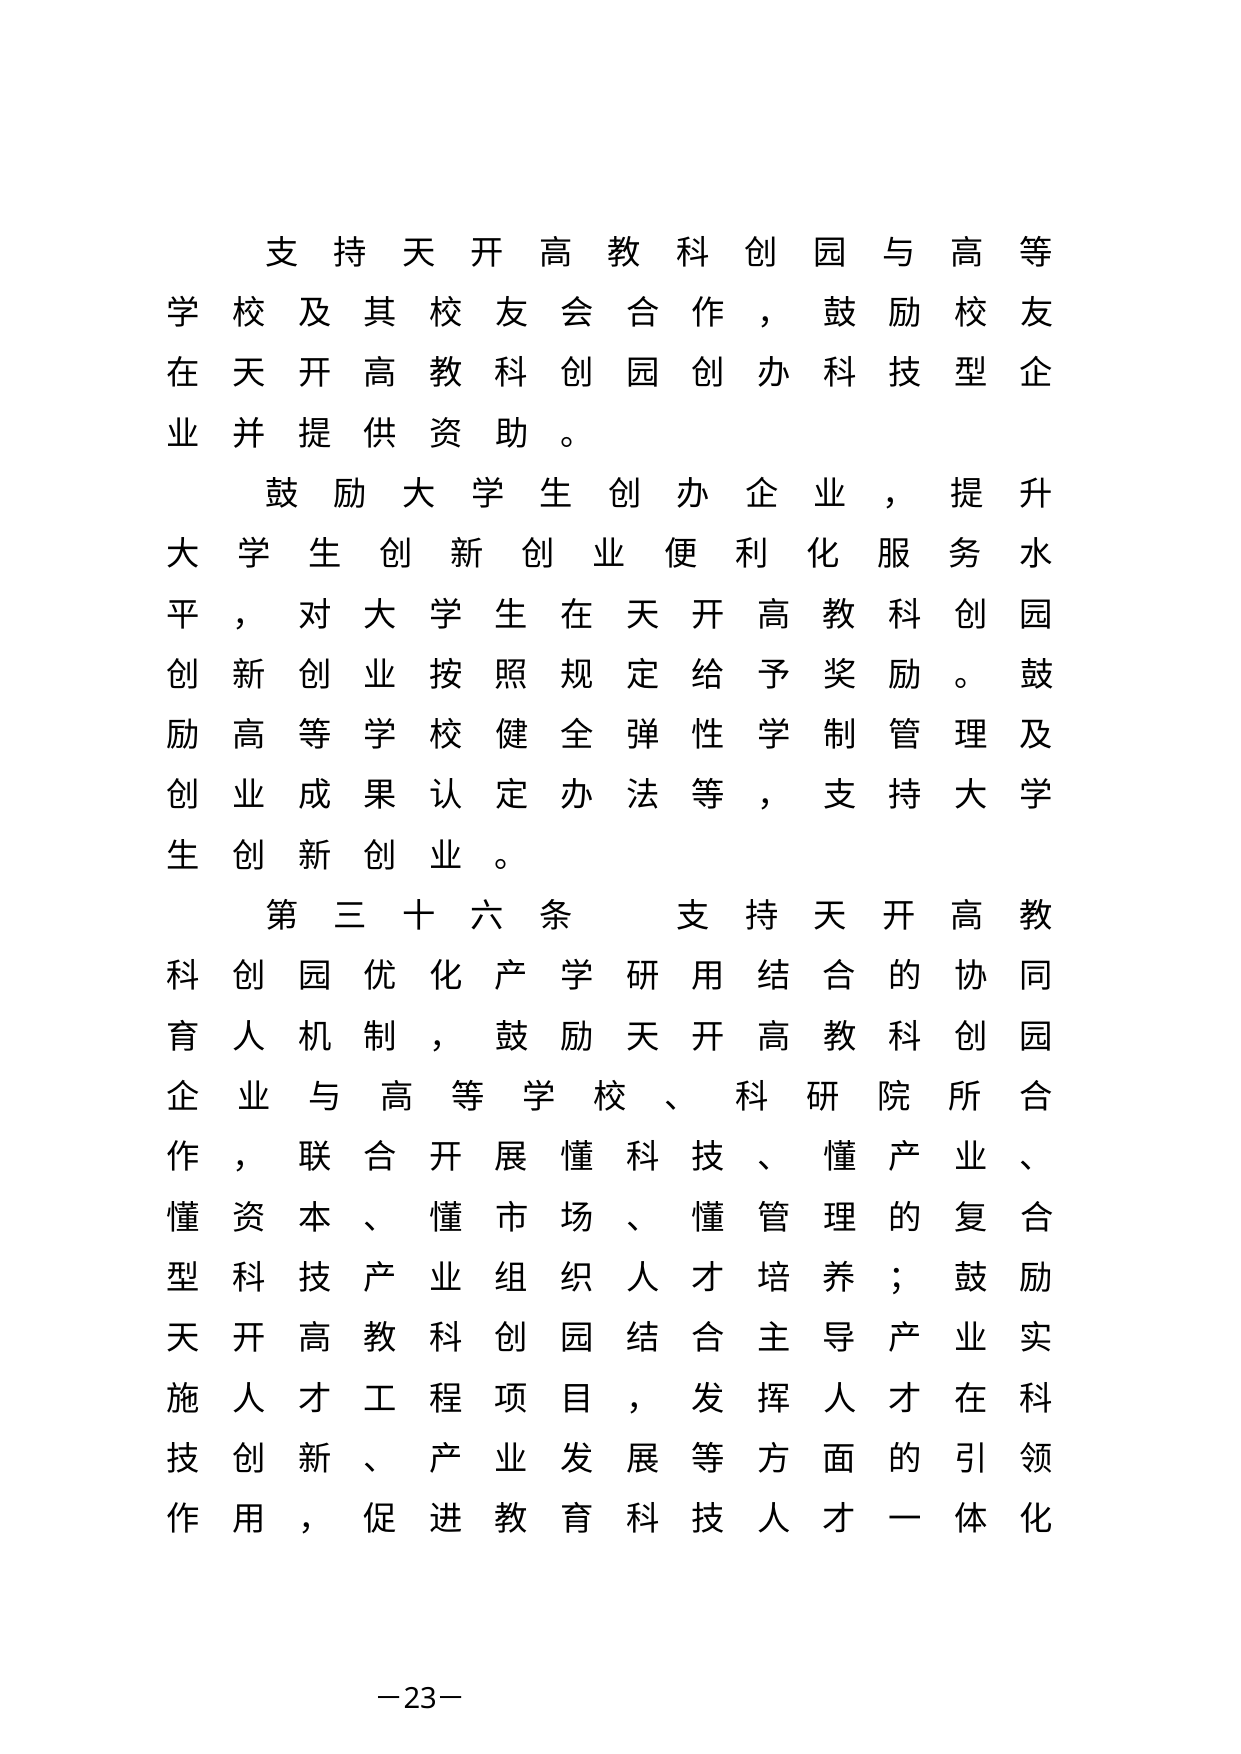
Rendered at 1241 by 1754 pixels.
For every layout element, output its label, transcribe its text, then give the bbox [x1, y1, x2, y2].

text 支持天开高教科创园与高等学校及其校友会合作，鼓励校友在天开高教科创园创办科技型企业并提供资助。 [167, 219, 1085, 461]
text 鼓励大学生创办企业，提升大学生创新创业便利化服务水平，对大学生在天开高教科创园创新创业按照规定给予奖励。鼓励高等学校健全弹性学制管理及创业成果认定办法等，支持大学生创新创业。 [167, 461, 1085, 883]
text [167, 883, 1085, 1546]
